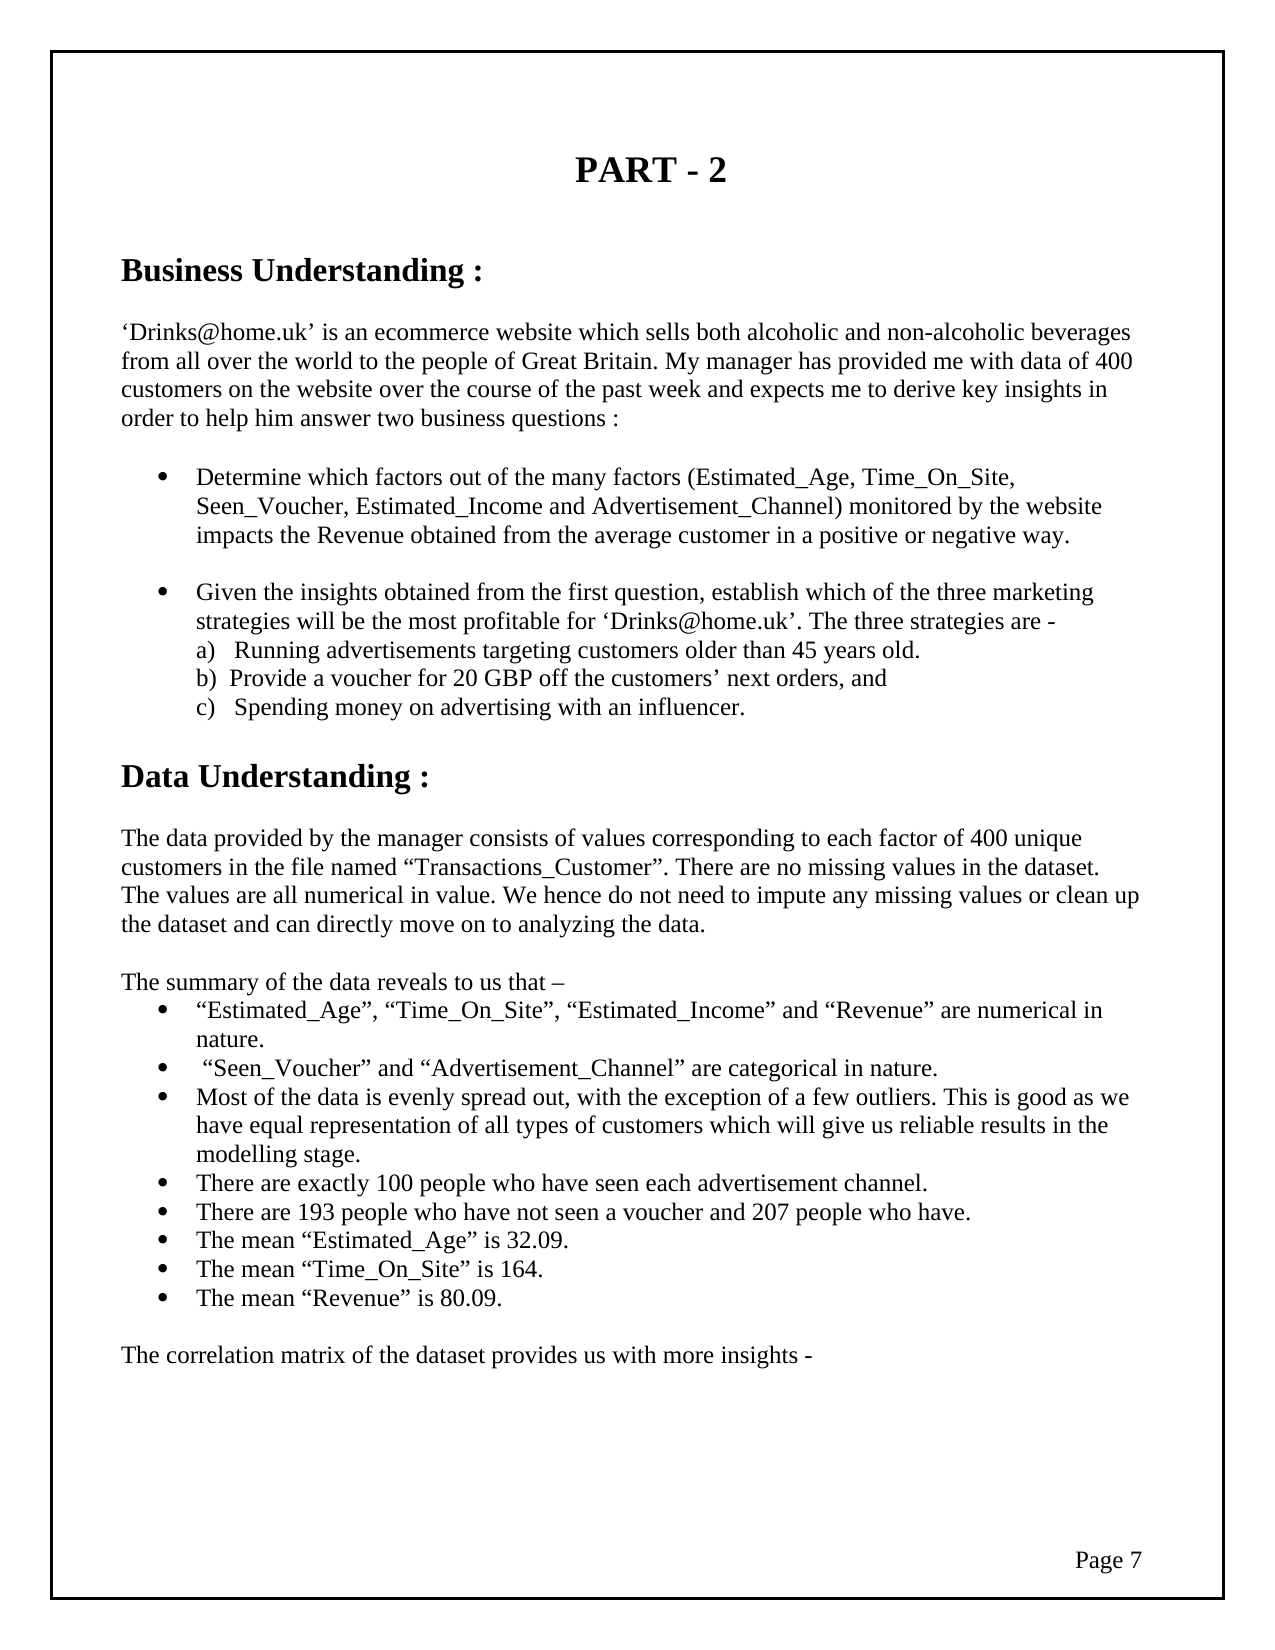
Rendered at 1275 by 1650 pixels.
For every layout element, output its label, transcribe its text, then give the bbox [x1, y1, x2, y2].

text c) Spending money on advertising with an influencer. [196, 692, 1143, 721]
text The data provided by the manager consists of values corresponding to each factor of 400 unique customers in the file named “Transactions_Customer”. There are no missing values in the dataset. The values are all numerical in value. We hence do not need to impute any missing values or clean up the dataset and can directly move on to analyzing the data. [121, 823, 1143, 938]
subtitle Business Understanding : [121, 250, 1164, 288]
text The correlation matrix of the dataset provides us with more insights - [121, 1341, 1143, 1369]
list Given the insights obtained from the first question, establish which of the three marketing strategies will be the most profitable for ‘Drinks@home.uk’. The three strategies are - [158, 577, 1143, 635]
list The mean “Estimated_Age” is 32.09. [158, 1226, 1143, 1254]
text a) Running advertisements targeting customers older than 45 years old. [121, 635, 1143, 663]
list “Seen_Voucher” and “Advertisement_Channel” are categorical in nature. [158, 1053, 1143, 1082]
subtitle PART - 2 [137, 148, 1164, 191]
list Most of the data is evenly spread out, with the exception of a few outliers. This is good as we have equal representation of all types of customers which will give us reliable results in the modelling stage. [158, 1082, 1143, 1168]
list “Estimated_Age”, “Time_On_Site”, “Estimated_Income” and “Revenue” are numerical in nature. [158, 996, 1143, 1053]
list There are exactly 100 people who have seen each advertisement channel. [158, 1168, 1143, 1197]
list There are 193 people who have not seen a voucher and 207 people who have. [158, 1197, 1143, 1226]
text The summary of the data reveals to us that – [121, 967, 1143, 996]
subtitle Data Understanding : [121, 756, 1164, 794]
text b) Provide a voucher for 20 GBP off the customers’ next orders, and [196, 663, 1143, 692]
list The mean “Time_On_Site” is 164. [158, 1254, 1143, 1283]
list Determine which factors out of the many factors (Estimated_Age, Time_On_Site, Seen_Voucher, Estimated_Income and Advertisement_Channel) monitored by the website impacts the Revenue obtained from the average customer in a positive or negative way. [158, 462, 1143, 548]
list The mean “Revenue” is 80.09. [158, 1283, 1143, 1312]
text ‘Drinks@home.uk’ is an ecommerce website which sells both alcoholic and non-alcoholic beverages from all over the world to the people of Great Britain. My manager has provided me with data of 400 customers on the website over the course of the past week and expects me to derive key insights in order to help him answer two business questions : [121, 317, 1143, 432]
